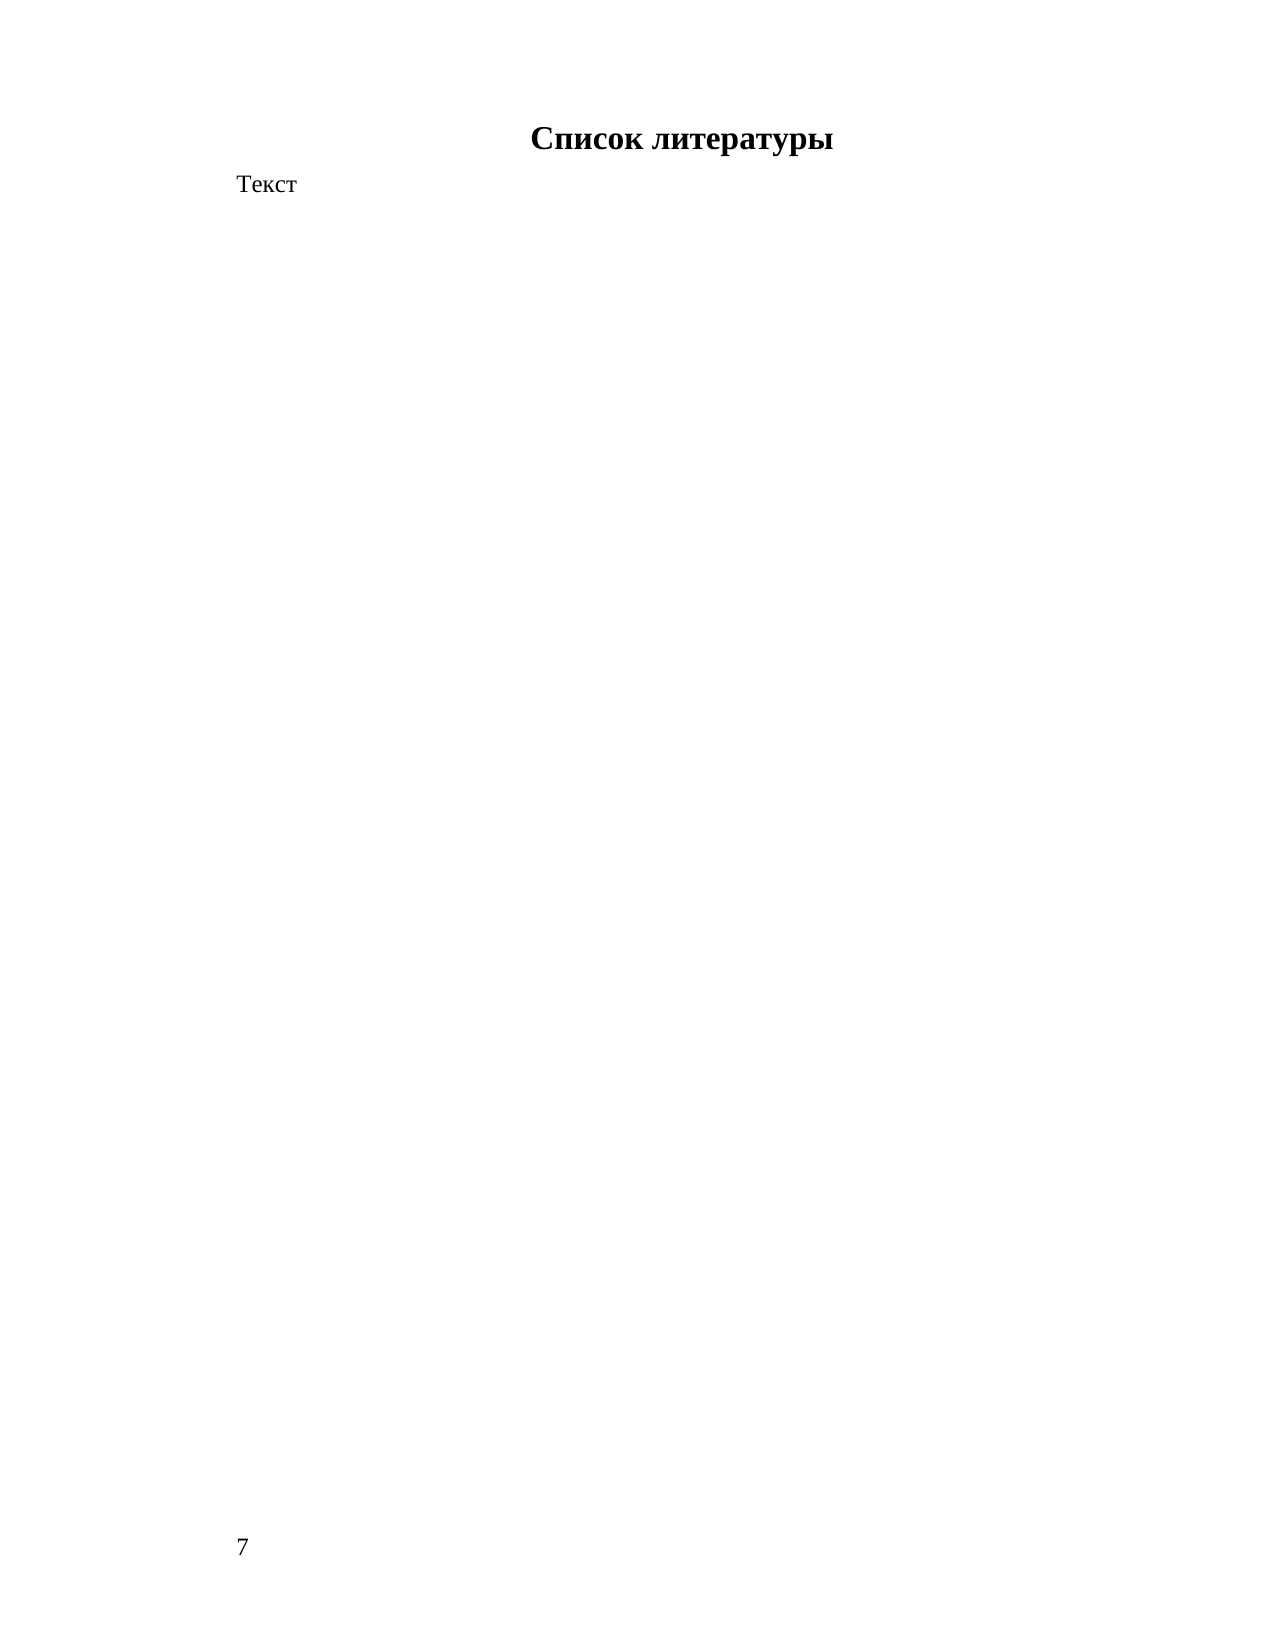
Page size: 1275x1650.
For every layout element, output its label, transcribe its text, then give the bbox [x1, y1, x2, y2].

text Текст [177, 169, 1186, 198]
subtitle Список литературы [177, 118, 1186, 156]
